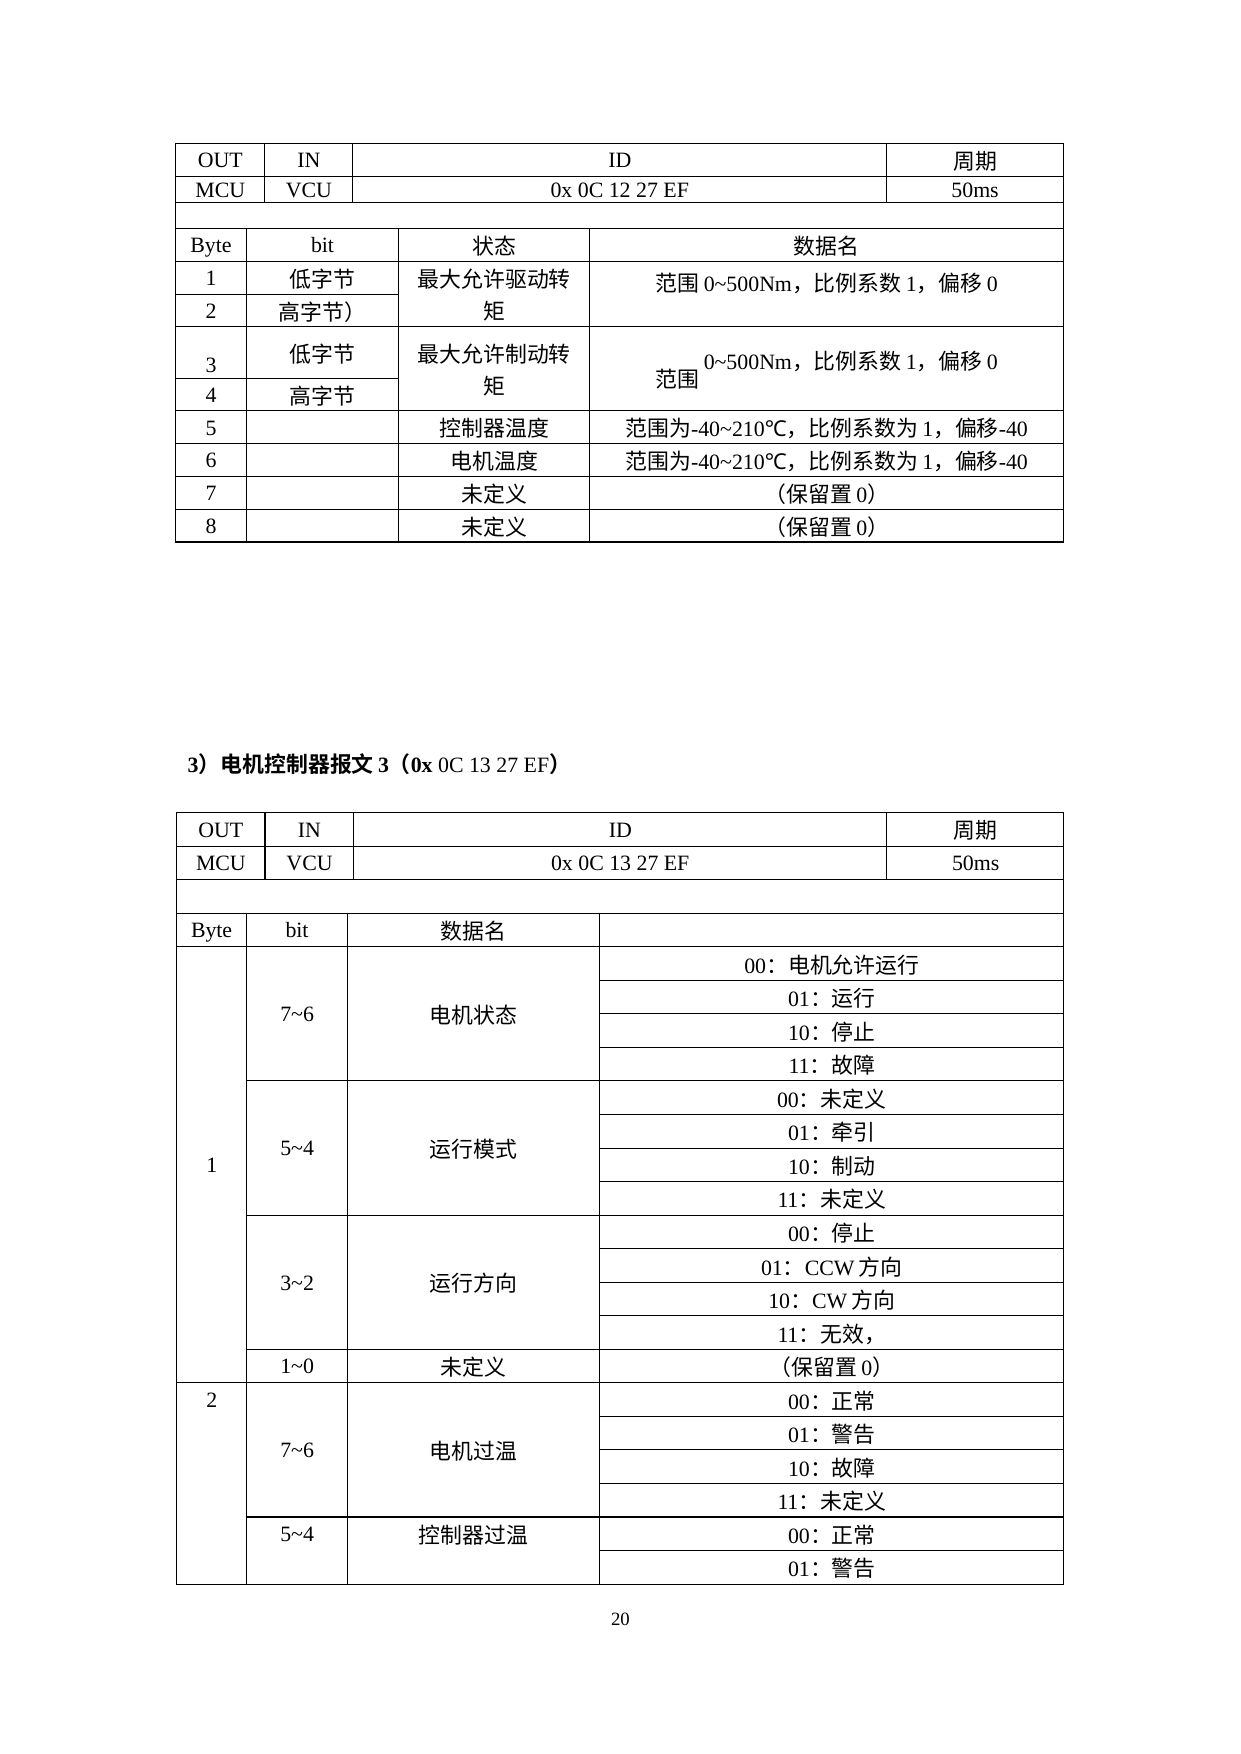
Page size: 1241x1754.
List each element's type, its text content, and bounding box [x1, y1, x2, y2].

table_cell 未定义 [399, 477, 589, 509]
table_cell 11：故障 [600, 1048, 1063, 1080]
table_cell 7 [176, 477, 246, 509]
table_cell 控制器过温 [348, 1518, 599, 1583]
table_cell 0x 0C 12 27 EF [353, 177, 886, 202]
table_cell 00：未定义 [600, 1081, 1063, 1114]
table_cell 高字节） [247, 295, 398, 326]
table_header ID [354, 813, 886, 846]
table_cell 电机温度 [399, 444, 589, 476]
table_cell 10：制动 [600, 1149, 1063, 1181]
table_cell 未定义 [399, 510, 589, 541]
table_cell 7~6 [247, 1383, 347, 1516]
table_cell 1~0 [247, 1350, 347, 1382]
table_cell 01：牵引 [600, 1115, 1063, 1147]
table_cell MCU [177, 847, 264, 879]
table_cell 状态 [399, 229, 589, 261]
table_cell 运行方向 [348, 1216, 599, 1349]
table_cell 50ms [887, 177, 1063, 202]
table_cell 3~2 [247, 1216, 347, 1349]
table_cell 1 [177, 947, 246, 1382]
table_header ID [353, 144, 886, 176]
table_cell 11：未定义 [600, 1484, 1063, 1516]
table_cell 10：故障 [600, 1450, 1063, 1483]
table_cell 01：警告 [600, 1417, 1063, 1449]
table_cell 范围0~500Nm，比例系数1，偏移0 [590, 327, 1063, 410]
table_cell 5 [176, 411, 246, 443]
table_cell 低字节 [247, 327, 398, 378]
table_cell 最大允许制动转矩 [399, 327, 589, 410]
table_cell [247, 477, 398, 509]
table_cell 范围为-40~210℃，比例系数为1，偏移-40 [590, 444, 1063, 476]
table_cell （保留置0） [590, 477, 1063, 509]
table_header OUT [177, 813, 264, 846]
table_cell 电机状态 [348, 947, 599, 1080]
table_cell 2 [176, 295, 246, 326]
table_cell 8 [176, 510, 246, 541]
table_cell 10：停止 [600, 1014, 1063, 1047]
table_cell 数据名 [348, 914, 599, 946]
table_cell 运行模式 [348, 1081, 599, 1214]
table_cell 0x 0C 13 27 EF [354, 847, 886, 879]
table_cell bit [247, 229, 398, 261]
table_cell 10：CW方向 [600, 1283, 1063, 1315]
table_cell 5~4 [247, 1518, 347, 1583]
table_cell [247, 510, 398, 541]
table_cell 低字节 [247, 262, 398, 293]
table_cell Byte [176, 229, 246, 261]
table_header IN [265, 144, 352, 176]
table_cell 4 [176, 379, 246, 410]
table_cell bit [247, 914, 347, 946]
table_cell 11：未定义 [600, 1182, 1063, 1214]
table_cell 未定义 [348, 1350, 599, 1382]
table_cell （保留置0） [600, 1350, 1063, 1382]
table_cell 1 [176, 262, 246, 293]
table_cell 范围0~500Nm，比例系数1，偏移0 [590, 262, 1063, 326]
table_cell 7~6 [247, 947, 347, 1080]
table_cell 数据名 [590, 229, 1063, 261]
table_cell 2 [177, 1383, 246, 1583]
table_cell 范围为-40~210℃，比例系数为1，偏移-40 [590, 411, 1063, 443]
table_cell VCU [266, 847, 353, 879]
table_cell [176, 203, 1063, 228]
table_cell 00：正常 [600, 1383, 1063, 1416]
table_header IN [266, 813, 353, 846]
table_cell [247, 444, 398, 476]
table_cell 00：正常 [600, 1518, 1063, 1550]
table_header OUT [176, 144, 264, 176]
table_cell 控制器温度 [399, 411, 589, 443]
table_cell MCU [176, 177, 264, 202]
table_cell 11：无效， [600, 1316, 1063, 1349]
table_cell 01：警告 [600, 1551, 1063, 1583]
table_header 周期 [887, 813, 1063, 846]
table_cell 00：电机允许运行 [600, 947, 1063, 980]
table_cell 5~4 [247, 1081, 347, 1214]
table_cell 6 [176, 444, 246, 476]
table_cell 01：运行 [600, 981, 1063, 1013]
table_cell （保留置0） [590, 510, 1063, 541]
table_cell 高字节 [247, 379, 398, 410]
table_cell [247, 411, 398, 443]
table_cell 50ms [887, 847, 1063, 879]
text 3）电机控制器报文3（0x 0C 13 27 EF） [187, 747, 1053, 779]
table_cell VCU [265, 177, 352, 202]
table_header 周期 [887, 144, 1063, 176]
table_cell 最大允许驱动转矩 [399, 262, 589, 326]
table_cell 00：停止 [600, 1216, 1063, 1248]
table_cell Byte [177, 914, 246, 946]
table_cell [177, 880, 1063, 913]
table_cell 3 [176, 327, 246, 378]
table_cell 电机过温 [348, 1383, 599, 1516]
table_cell [600, 914, 1063, 946]
table_cell 01：CCW方向 [600, 1249, 1063, 1282]
